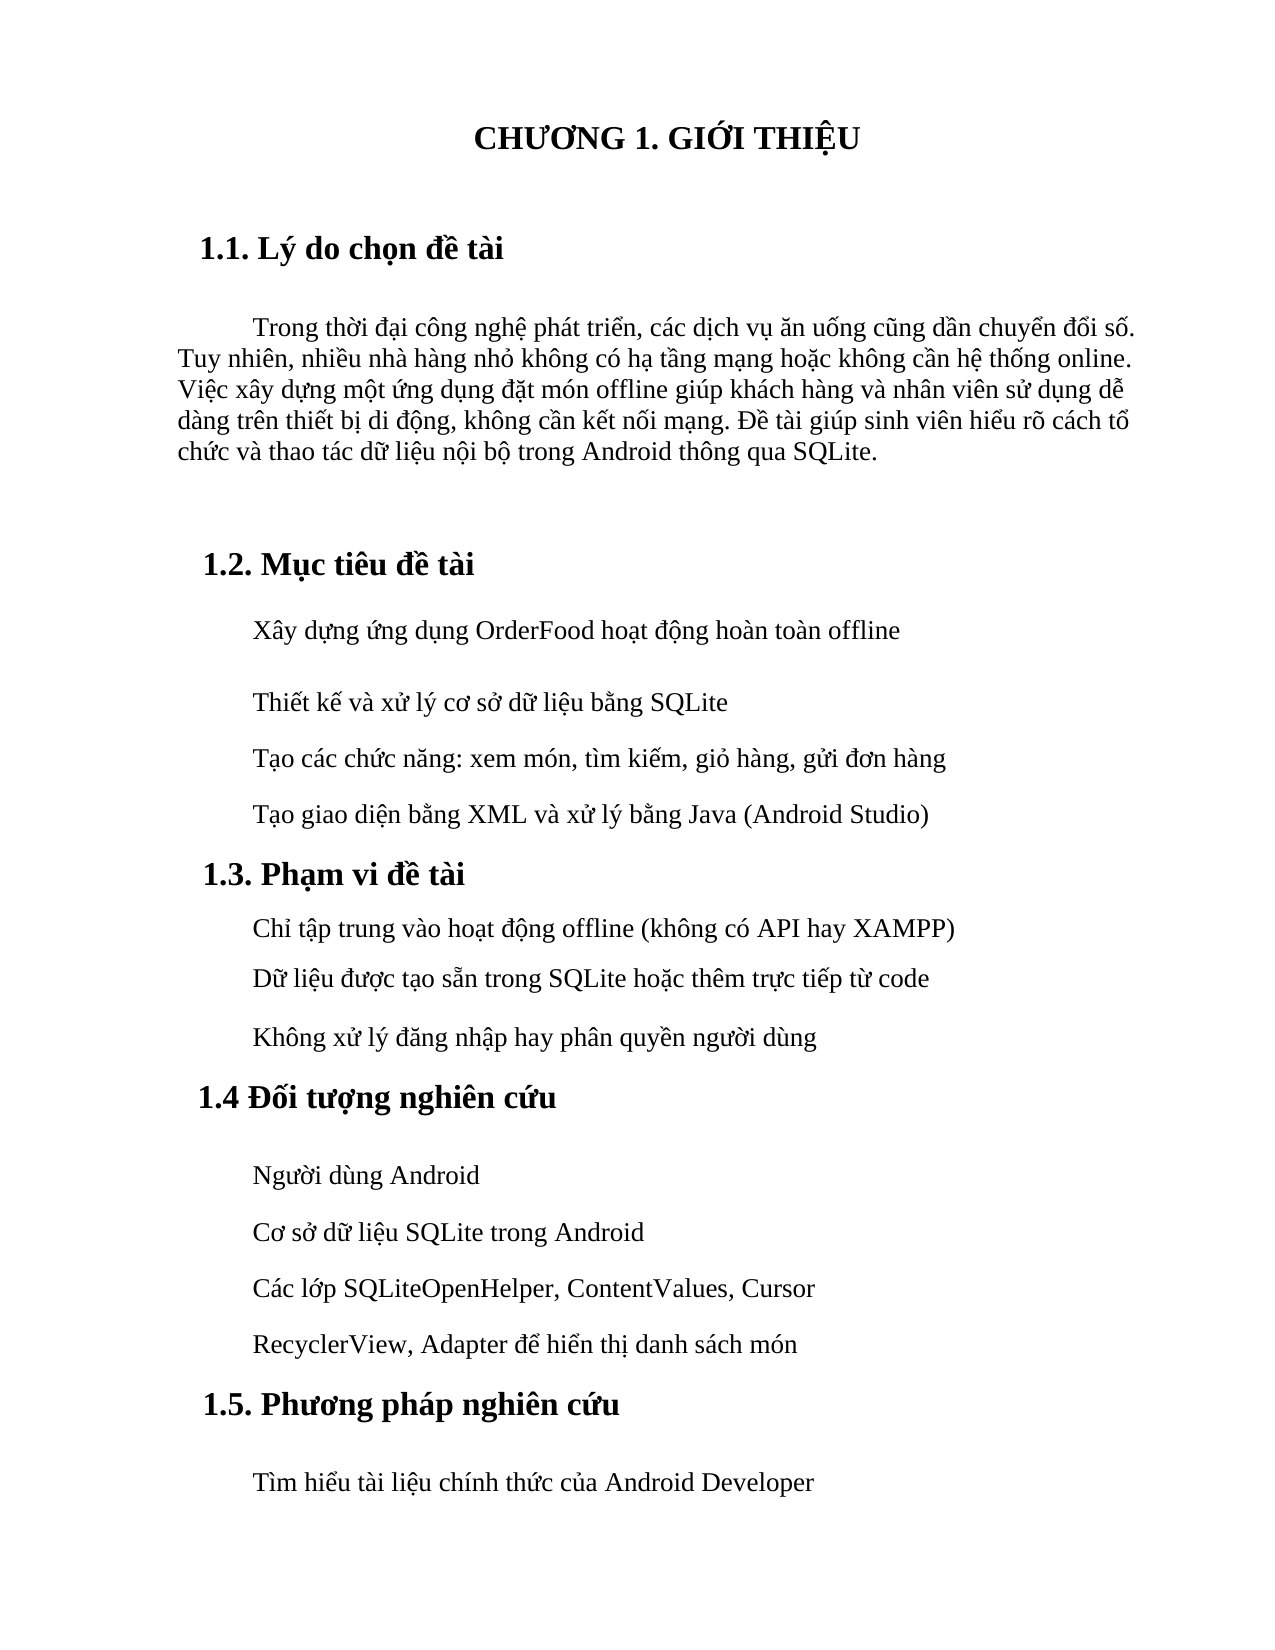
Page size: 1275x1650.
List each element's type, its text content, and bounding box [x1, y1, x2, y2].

text Chỉ tập trung vào hoạt động offline (không có API hay XAMPP) [177, 912, 1157, 943]
text RecyclerView, Adapter để hiển thị danh sách món [177, 1328, 1157, 1359]
text Dữ liệu được tạo sẵn trong SQLite hoặc thêm trực tiếp từ code [177, 962, 1157, 993]
text Người dùng Android [177, 1159, 1157, 1191]
text Thiết kế và xử lý cơ sở dữ liệu bằng SQLite [252, 686, 1157, 717]
text Các lớp SQLiteOpenHelper, ContentValues, Cursor [177, 1272, 1157, 1303]
subtitle 1.5. Phương pháp nghiên cứu [177, 1384, 1157, 1422]
text Trong thời đại công nghệ phát triển, các dịch vụ ăn uống cũng dần chuyển đổi số. Tuy nhiên, nhiều nhà hàng nhỏ không có hạ tầng mạng hoặc không cần hệ thống online. Việc xây dựng một ứng dụng đặt món offline giúp khách hàng và nhân viên sử dụng dễ dàng trên thiết bị di động, không cần kết nối mạng. Đề tài giúp sinh viên hiểu rõ cách tổ chức và thao tác dữ liệu nội bộ trong Android thông qua SQLite. [177, 311, 1157, 467]
text Cơ sở dữ liệu SQLite trong Android [177, 1216, 1157, 1247]
subtitle 1.3. Phạm vi đề tài [177, 854, 1157, 893]
subtitle 1.1. Lý do chọn đề tài [177, 228, 1157, 267]
subtitle 1.2. Mục tiêu đề tài [177, 544, 1157, 583]
text Tạo giao diện bằng XML và xử lý bằng Java (Android Studio) [177, 798, 1157, 829]
text Tìm hiểu tài liệu chính thức của Android Developer [177, 1467, 1157, 1498]
text Tạo các chức năng: xem món, tìm kiếm, giỏ hàng, gửi đơn hàng [177, 742, 1157, 773]
text Không xử lý đăng nhập hay phân quyền người dùng [177, 1021, 1157, 1052]
subtitle Xây dựng ứng dụng OrderFood hoạt động hoàn toàn offline [177, 614, 1157, 646]
subtitle 1.4 Đối tượng nghiên cứu [177, 1077, 1157, 1115]
subtitle CHƯƠNG 1. GIỚI THIỆU [177, 118, 1157, 156]
